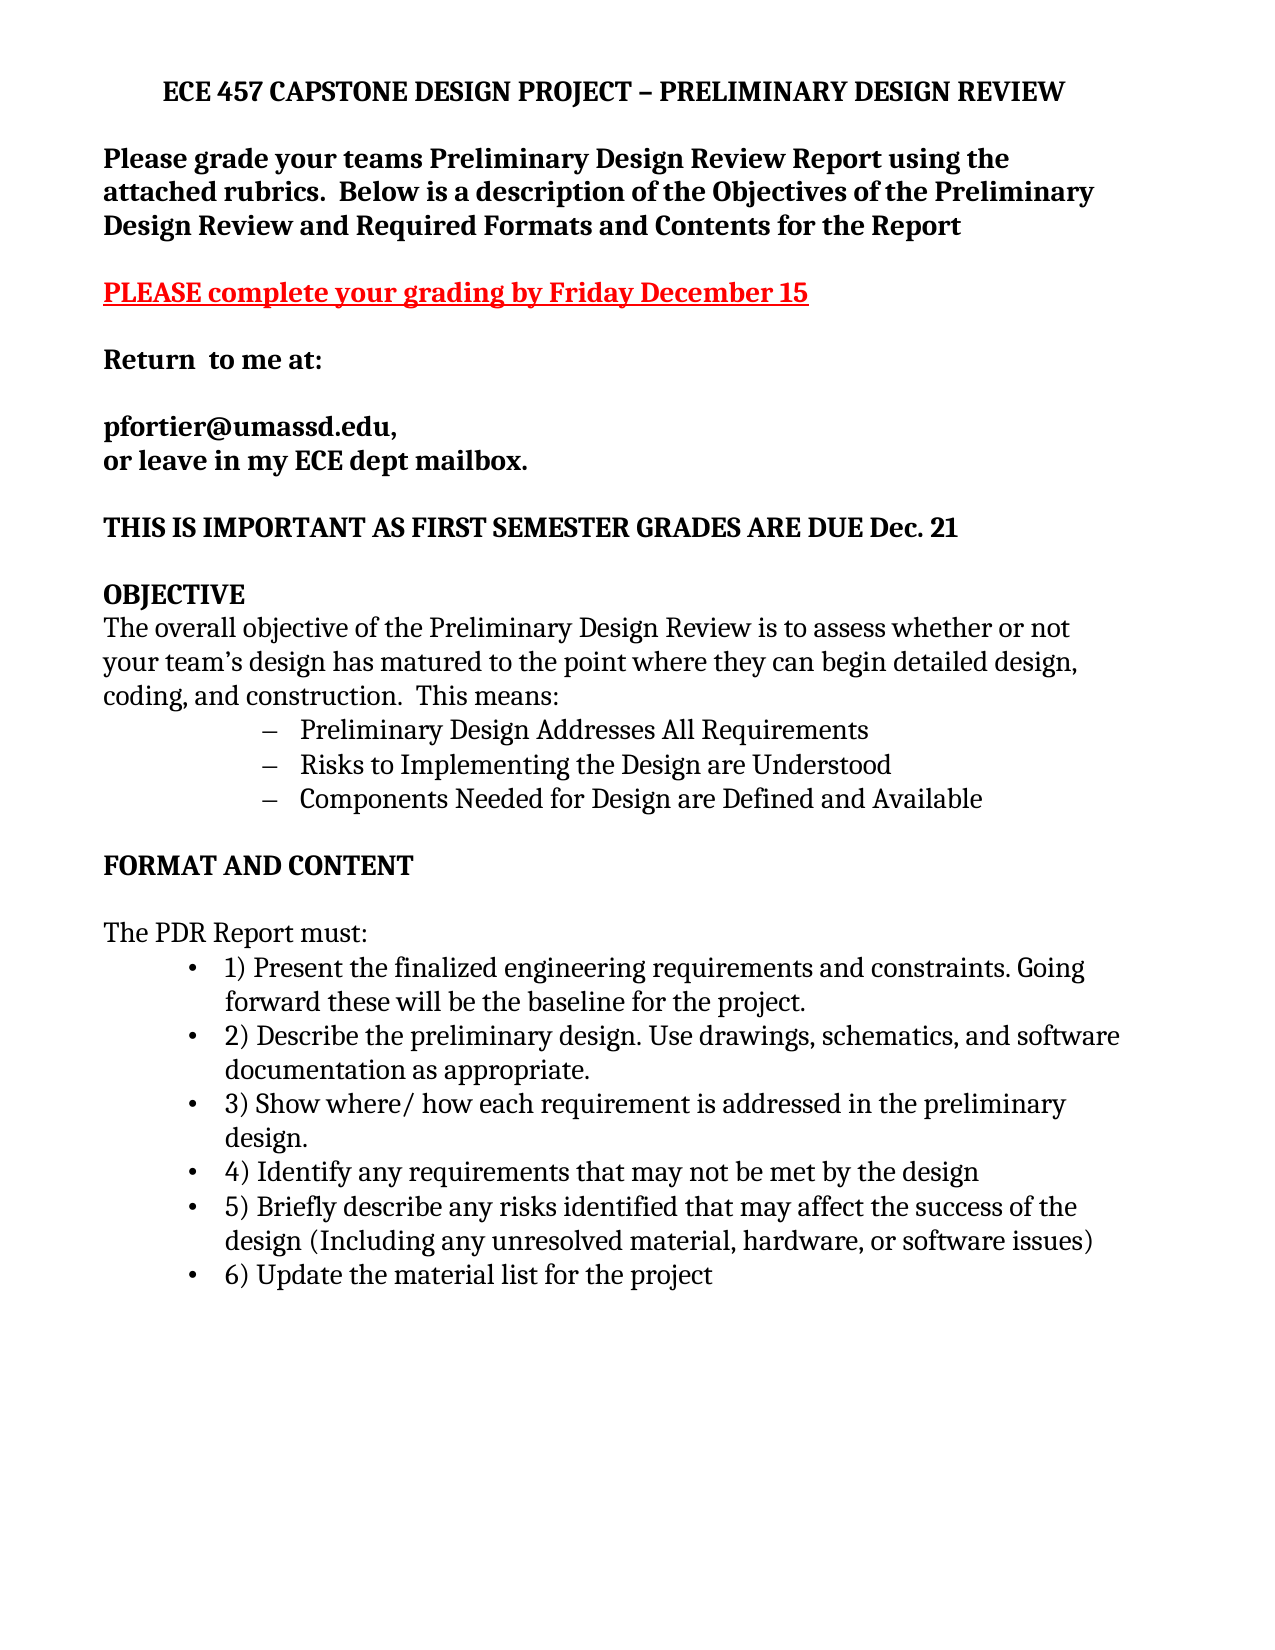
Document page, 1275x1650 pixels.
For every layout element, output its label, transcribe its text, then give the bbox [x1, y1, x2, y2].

text Return to me at: [103, 343, 1125, 377]
text The PDR Report must: [103, 917, 1125, 950]
list 4) Identify any requirements that may not be met by the design [187, 1154, 1125, 1189]
text FORMAT AND CONTENT [103, 849, 1125, 883]
list 5) Briefly describe any risks identified that may affect the success of the design (Including any unresolved material, hardware, or software issues) [187, 1189, 1125, 1257]
list 6) Update the material list for the project [187, 1257, 1125, 1292]
list Preliminary Design Addresses All Requirements [262, 712, 1125, 747]
list 1) Present the finalized engineering requirements and constraints. Going forward these will be the baseline for the project. [187, 950, 1125, 1018]
text THIS IS IMPORTANT AS FIRST SEMESTER GRADES ARE DUE Dec. 21 [103, 511, 1125, 544]
text Please grade your teams Preliminary Design Review Report using the attached rubrics. Below is a description of the Objectives of the Preliminary Design Review and Required Formats and Contents for the Report [103, 142, 1125, 243]
list Risks to Implementing the Design are Understood [262, 747, 1125, 781]
text ECE 457 CAPSTONE DESIGN PROJECT – PRELIMINARY DESIGN REVIEW [103, 75, 1125, 108]
text or leave in my ECE dept mailbox. [103, 444, 1125, 477]
text PLEASE complete your grading by Friday December 15 [103, 276, 1125, 310]
text OBJECTIVE The overall objective of the Preliminary Design Review is to assess whether or not your team’s design has matured to the point where they can begin detailed design, coding, and construction. This means: [103, 578, 1125, 712]
text pfortier@umassd.edu, [103, 410, 1125, 444]
list 2) Describe the preliminary design. Use drawings, schematics, and software documentation as appropriate. [187, 1018, 1125, 1086]
list 3) Show where/ how each requirement is addressed in the preliminary design. [187, 1086, 1125, 1154]
list Components Needed for Design are Defined and Available [262, 781, 1125, 816]
